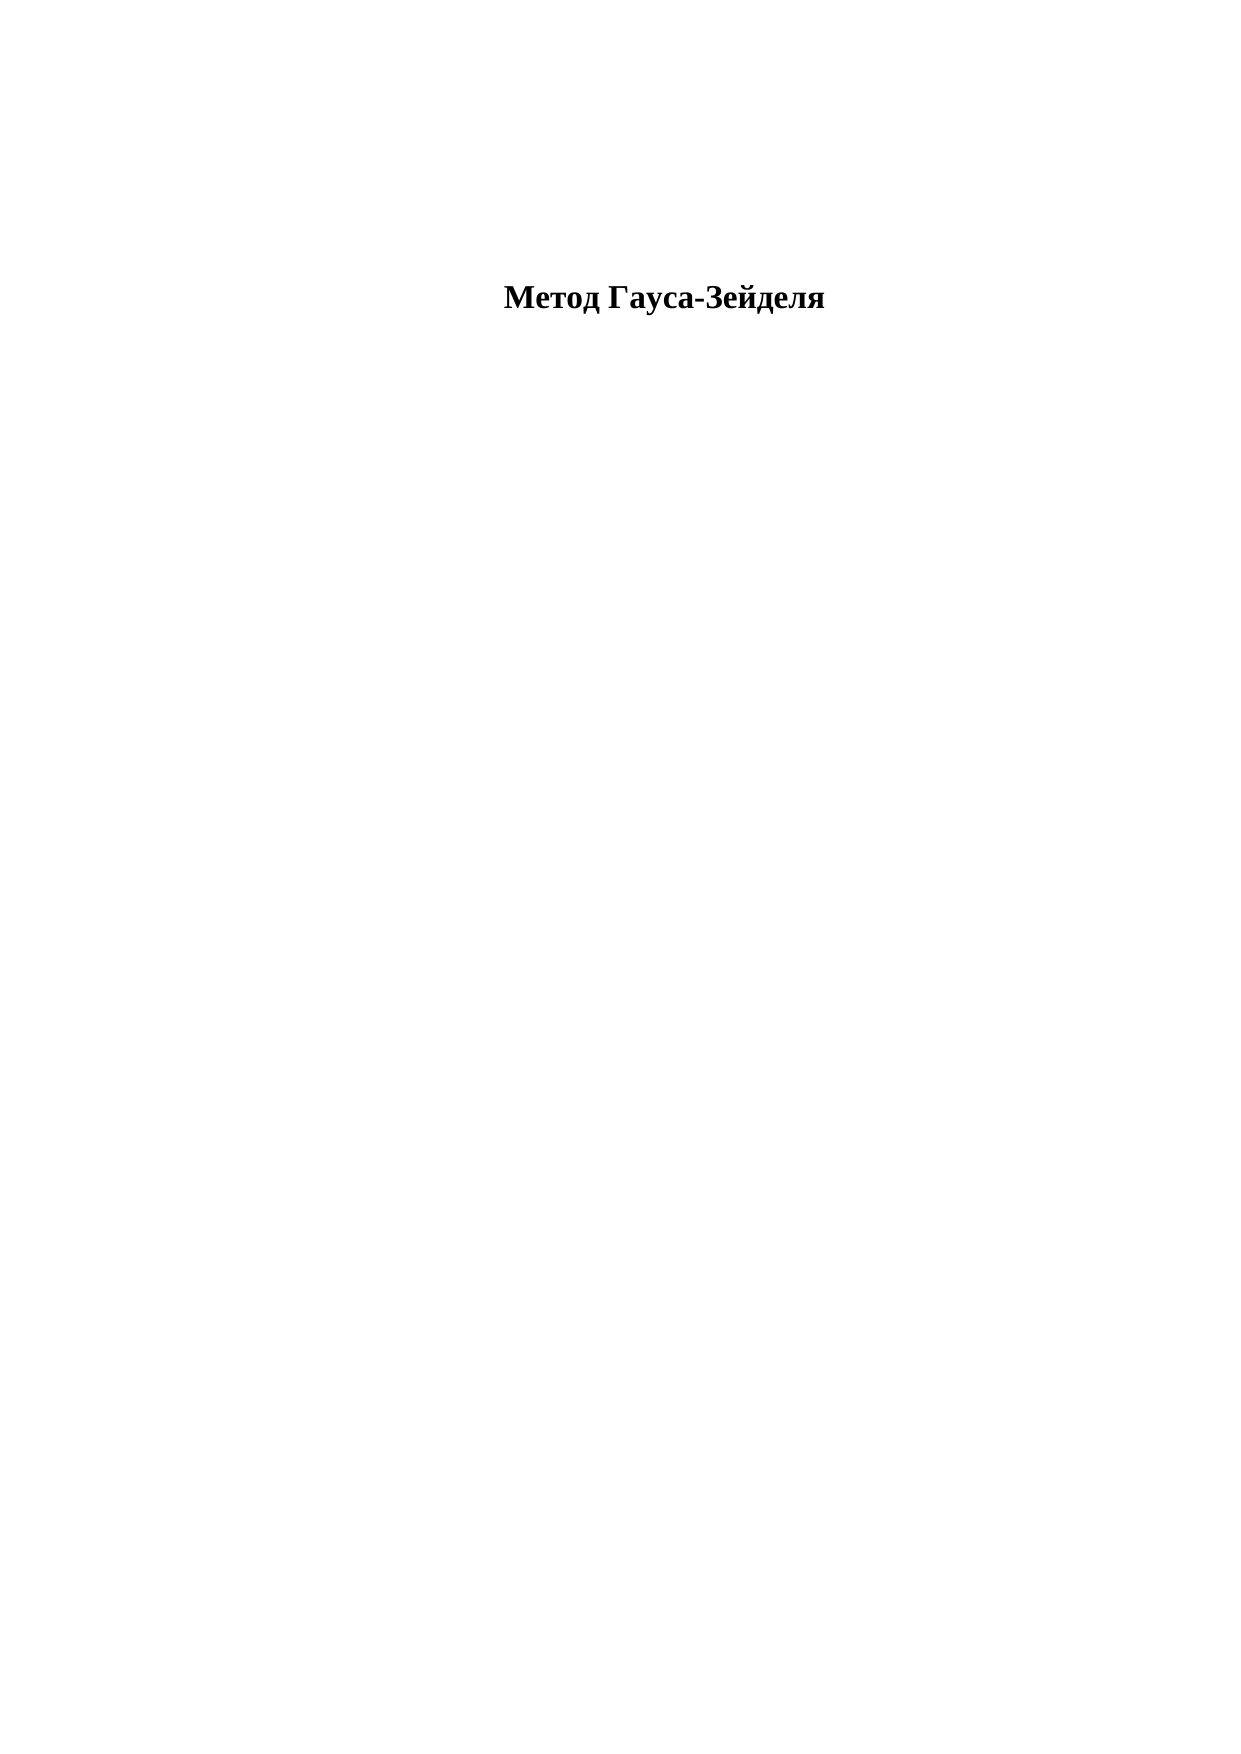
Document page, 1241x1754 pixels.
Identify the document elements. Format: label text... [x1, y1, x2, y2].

text Метод Гауса-Зейделя [177, 277, 1152, 316]
